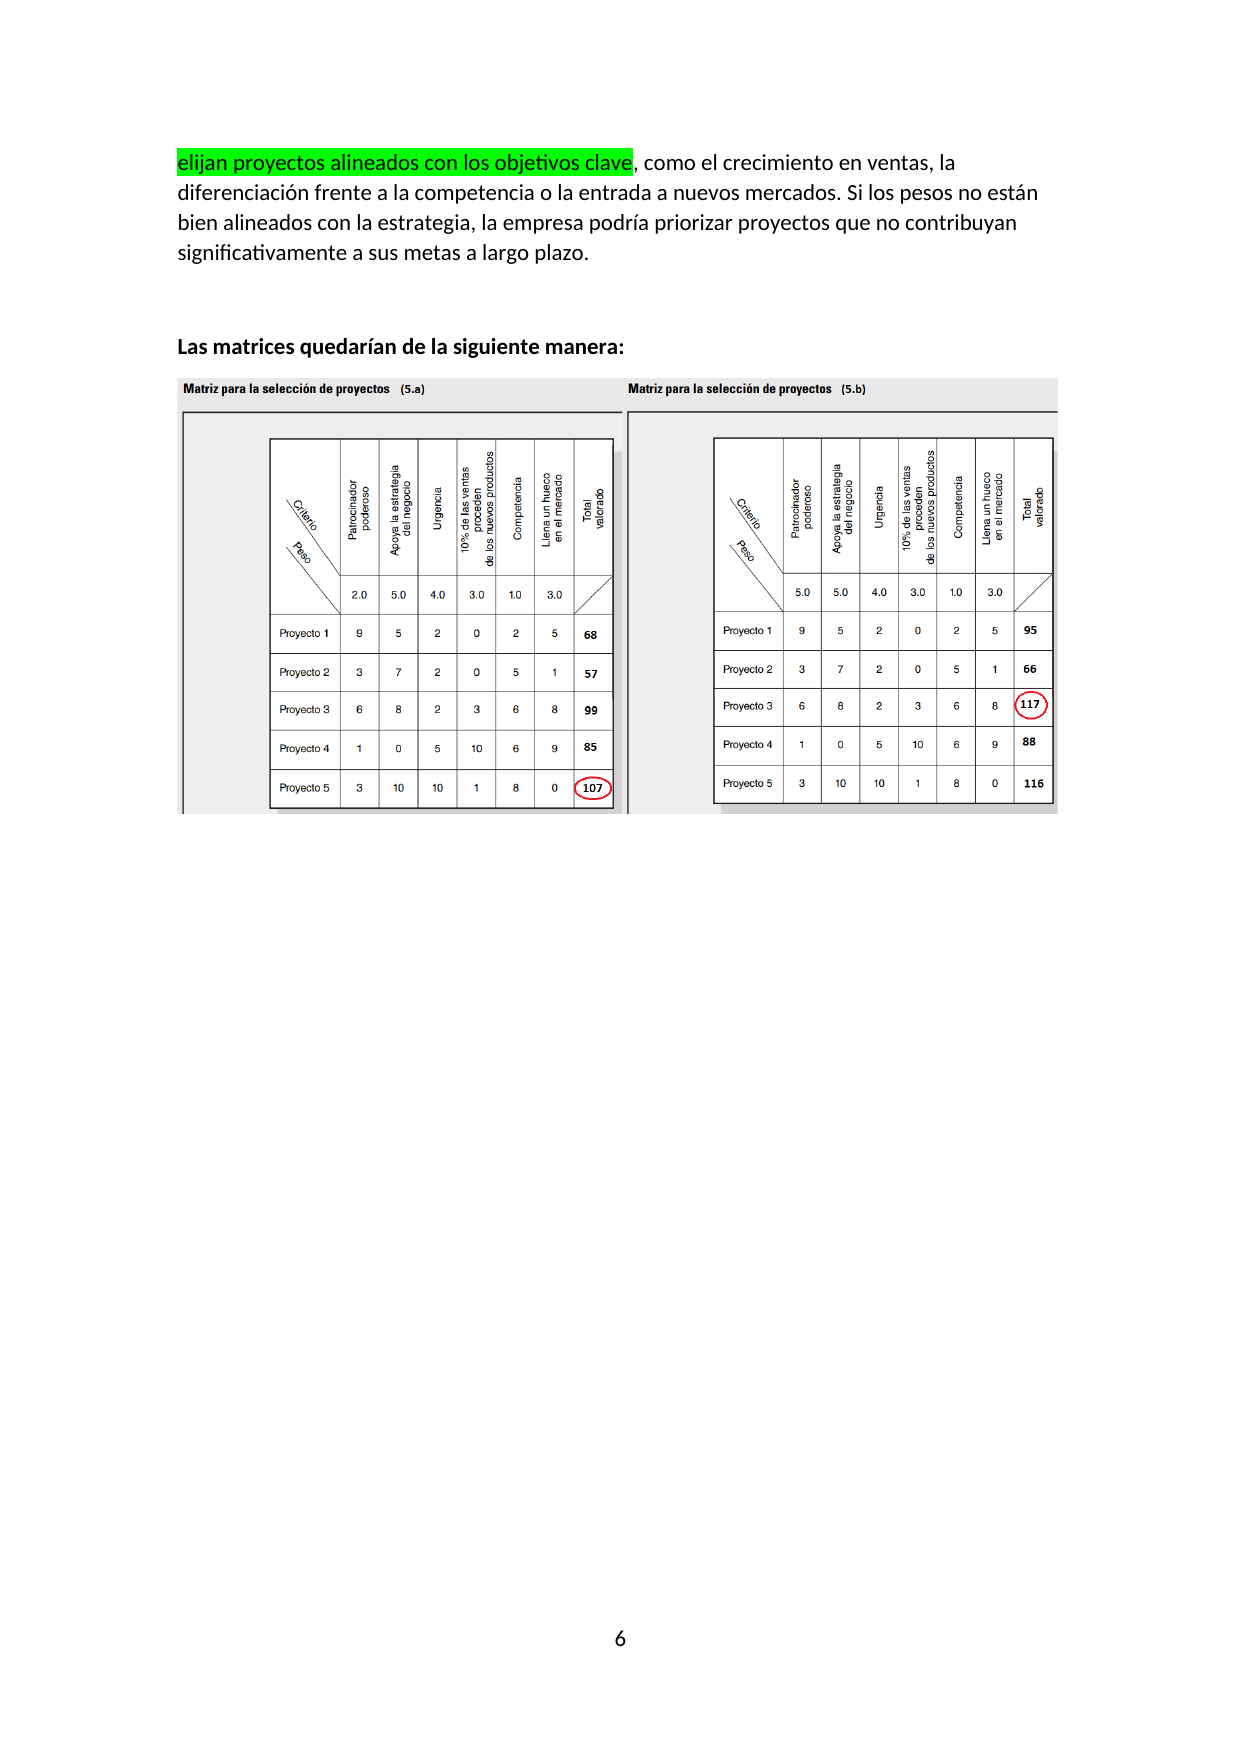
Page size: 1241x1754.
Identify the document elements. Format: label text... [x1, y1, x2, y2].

picture [177, 378, 1058, 814]
text Las matrices quedarían de la siguiente manera: [177, 332, 1063, 360]
